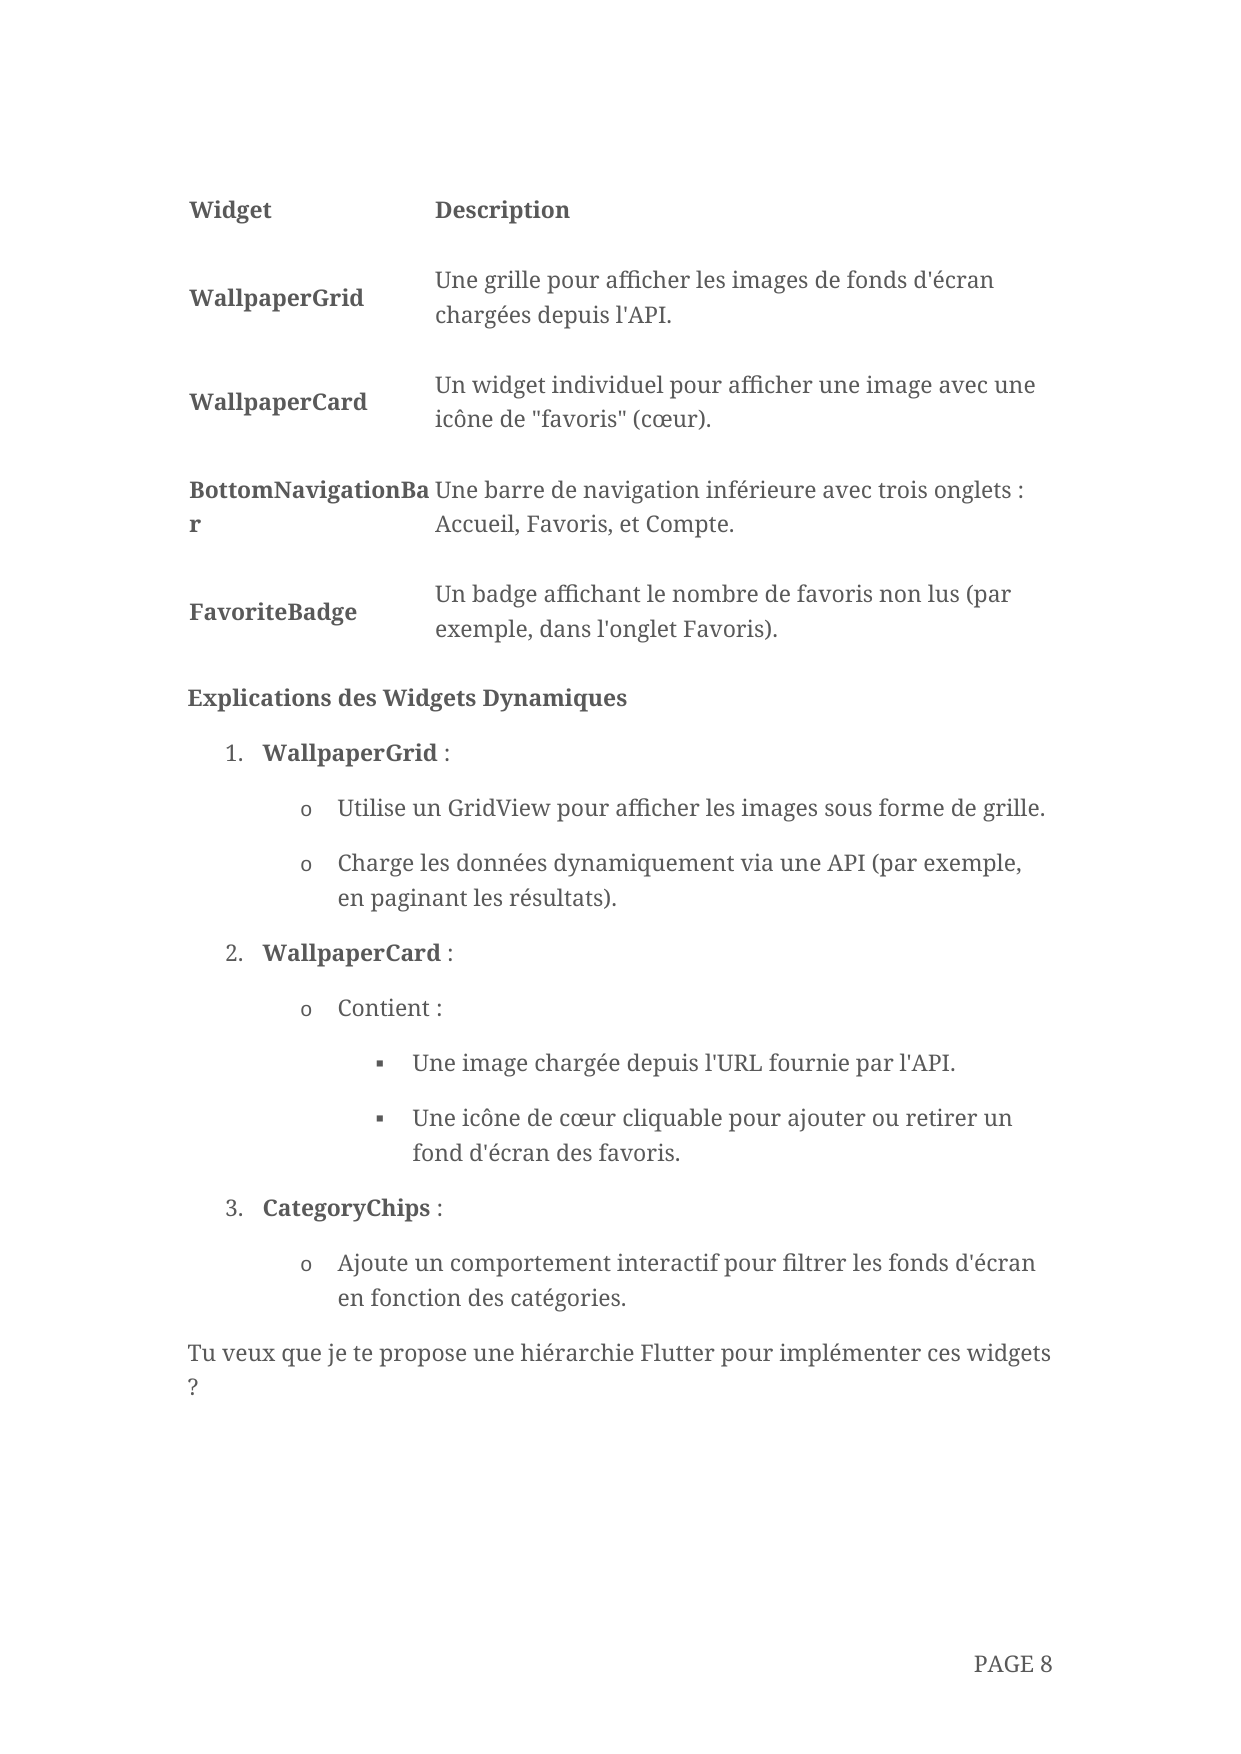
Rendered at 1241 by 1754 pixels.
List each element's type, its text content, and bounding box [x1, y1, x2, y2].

list Utilise un GridView pour afficher les images sous forme de grille. [300, 792, 1053, 823]
list Contient : [300, 992, 1053, 1023]
table_cell WallpaperGrid [188, 250, 433, 355]
text Tu veux que je te propose une hiérarchie Flutter pour implémenter ces widgets ? [187, 1337, 1053, 1402]
list CategoryChips : [225, 1192, 1053, 1223]
list WallpaperCard : [225, 937, 1053, 968]
text Explications des Widgets Dynamiques [187, 682, 1053, 713]
list WallpaperGrid : [225, 737, 1053, 768]
table_cell Une barre de navigation inférieure avec trois onglets : Accueil, Favoris, et Compte. [433, 460, 1053, 564]
table_cell Un badge affichant le nombre de favoris non lus (par exemple, dans l'onglet Favoris). [433, 564, 1053, 669]
table_cell Un widget individuel pour afficher une image avec une icône de "favoris" (cœur). [433, 355, 1053, 460]
list Ajoute un comportement interactif pour filtrer les fonds d'écran en fonction des catégories. [300, 1247, 1053, 1313]
table_cell Une grille pour afficher les images de fonds d'écran chargées depuis l'API. [433, 250, 1053, 355]
list Une icône de cœur cliquable pour ajouter ou retirer un fond d'écran des favoris. [375, 1102, 1053, 1168]
table_cell BottomNavigationBar [188, 460, 433, 564]
table_cell FavoriteBadge [188, 564, 433, 669]
table_header Widget [188, 180, 433, 250]
list Une image chargée depuis l'URL fournie par l'API. [375, 1047, 1053, 1078]
table_cell WallpaperCard [188, 355, 433, 460]
table_header Description [433, 180, 1053, 250]
list Charge les données dynamiquement via une API (par exemple, en paginant les résultats). [300, 847, 1053, 913]
